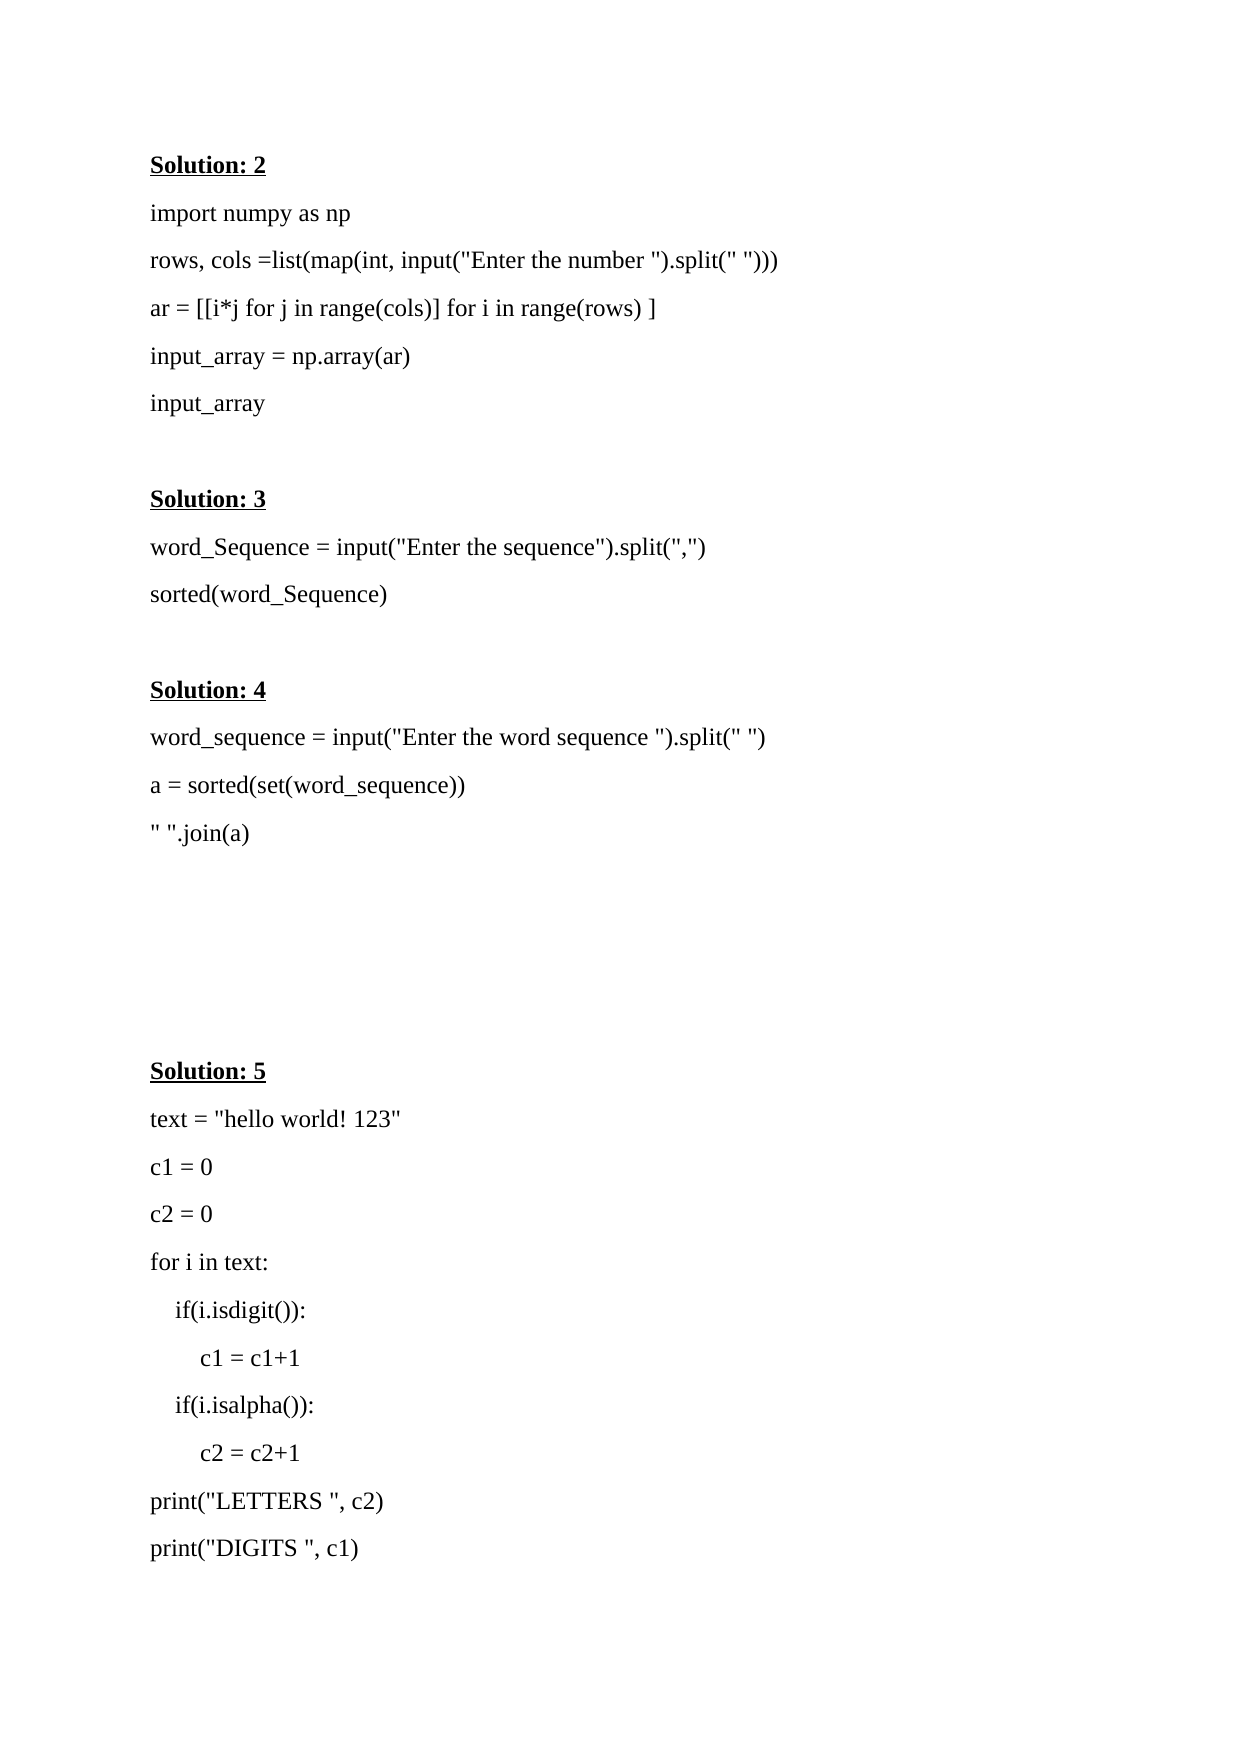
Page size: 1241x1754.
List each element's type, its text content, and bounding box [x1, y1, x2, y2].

text word_Sequence = input("Enter the sequence").split(",") [150, 532, 1090, 560]
text if(i.isalpha()): [150, 1390, 1090, 1419]
text import numpy as np [150, 198, 1090, 226]
text c1 = c1+1 [150, 1343, 1090, 1371]
text " ".join(a) [150, 818, 1090, 847]
text input_array = np.array(ar) [150, 341, 1090, 369]
text Solution: 4 [150, 675, 1090, 703]
text Solution: 5 [150, 1056, 1090, 1085]
text ar = [[i*j for j in range(cols)] for i in range(rows) ] [150, 293, 1090, 322]
text c1 = 0 [150, 1152, 1090, 1181]
text Solution: 3 [150, 484, 1090, 513]
text Solution: 2 [150, 150, 1090, 179]
text c2 = 0 [150, 1199, 1090, 1228]
text for i in text: [150, 1247, 1090, 1276]
text text = "hello world! 123" [150, 1104, 1090, 1133]
text rows, cols =list(map(int, input("Enter the number ").split(" "))) [150, 245, 1090, 274]
text input_array [150, 388, 1090, 417]
text sorted(word_Sequence) [150, 579, 1090, 608]
text a = sorted(set(word_sequence)) [150, 770, 1090, 799]
text c2 = c2+1 [150, 1438, 1090, 1467]
text word_sequence = input("Enter the word sequence ").split(" ") [150, 722, 1090, 751]
text print("LETTERS ", c2) [150, 1486, 1090, 1514]
text if(i.isdigit()): [150, 1295, 1090, 1324]
text print("DIGITS ", c1) [150, 1533, 1090, 1562]
